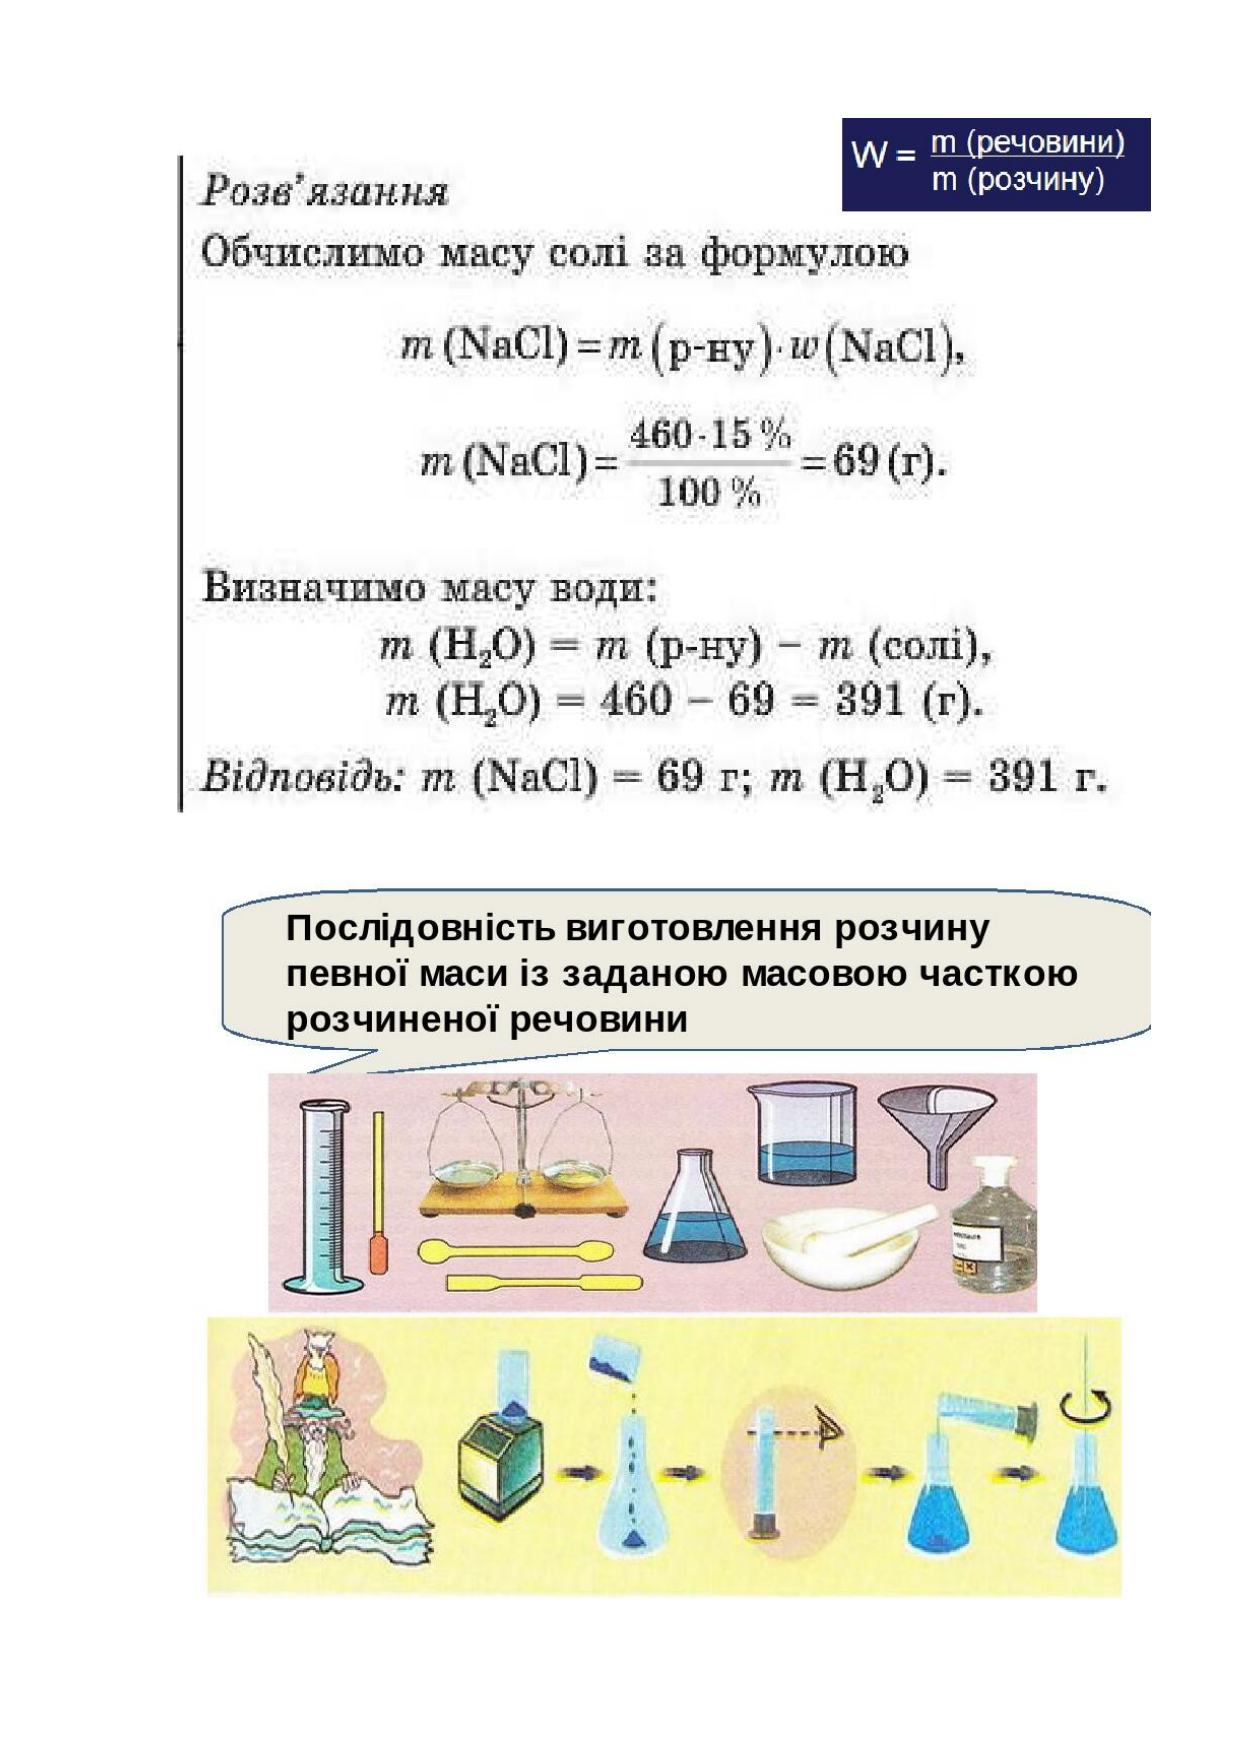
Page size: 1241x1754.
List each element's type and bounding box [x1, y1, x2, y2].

picture [177, 867, 1152, 1599]
picture [177, 118, 1152, 849]
